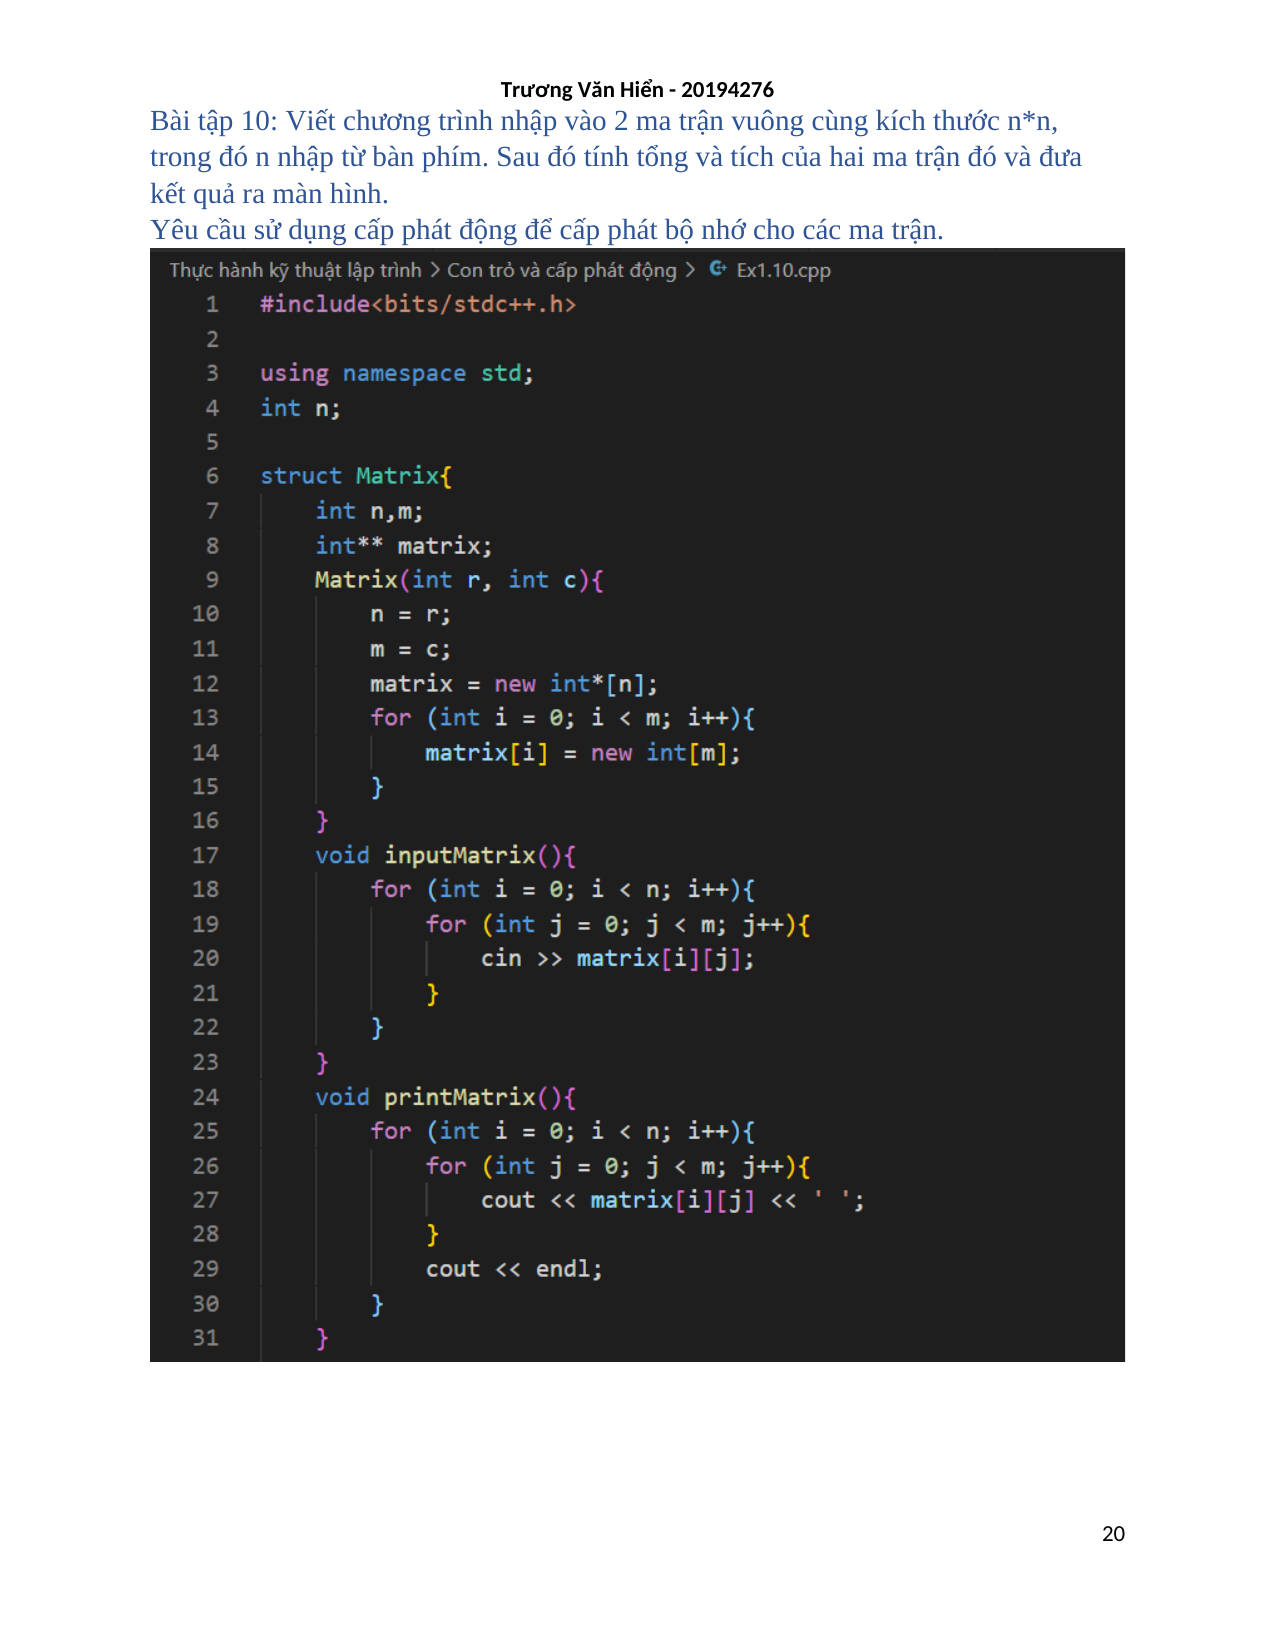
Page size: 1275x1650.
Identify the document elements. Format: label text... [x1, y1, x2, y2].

subtitle Bài tập 10: Viết chương trình nhập vào 2 ma trận vuông cùng kích thước n*n, trong đó n nhập từ bàn phím. Sau đó tính tổng và tích của hai ma trận đó và đưa kết quả ra màn hình. Yêu cầu sử dụng cấp phát động để cấp phát bộ nhớ cho các ma trận. [150, 103, 1125, 245]
picture [150, 248, 1125, 1362]
